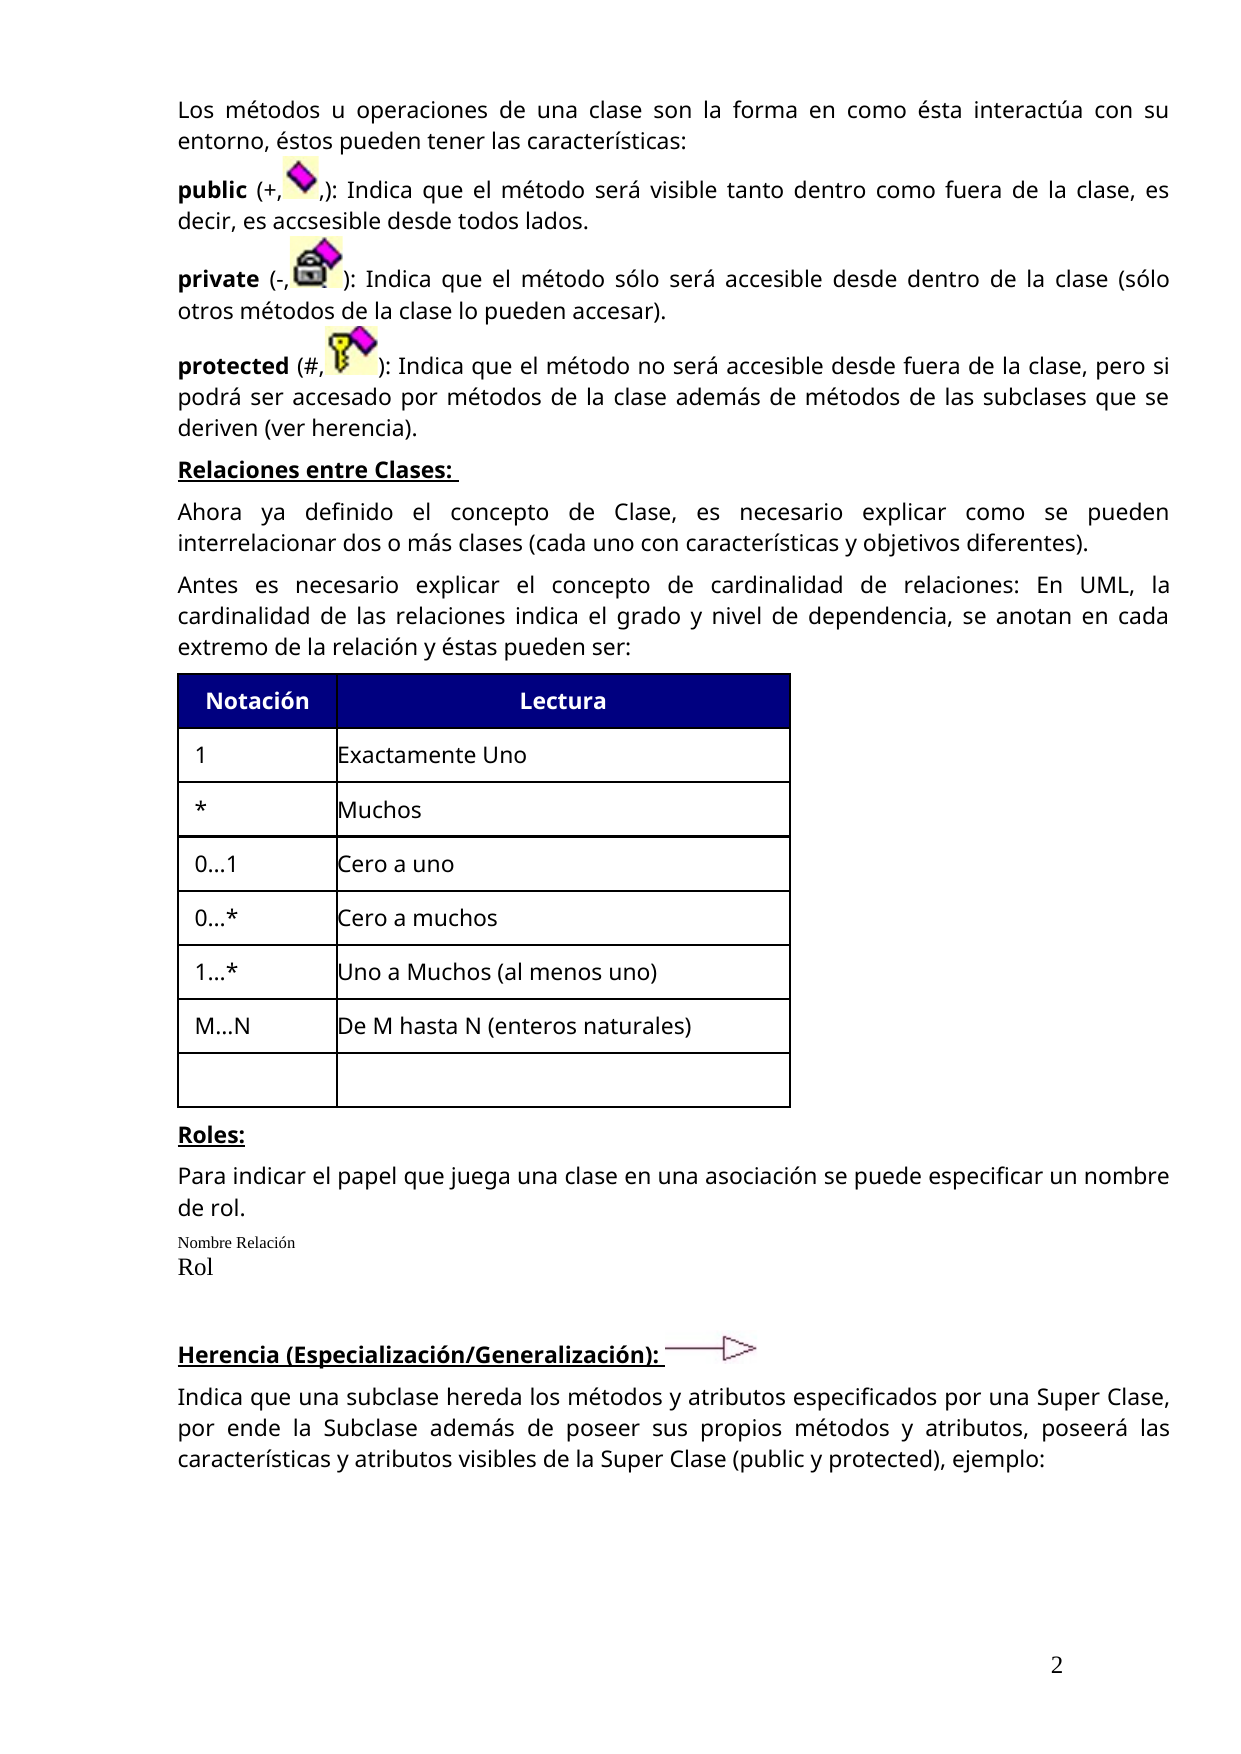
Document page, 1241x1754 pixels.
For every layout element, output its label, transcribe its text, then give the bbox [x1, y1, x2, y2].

table_cell Uno a Muchos (al menos uno) [338, 946, 789, 998]
text Indica que una subclase hereda los métodos y atributos especificados por una Super Clase, por ende la Subclase además de poseer sus propios métodos y atributos, poseerá las características y atributos visibles de la Super Clase (public y protected), ejemplo: [177, 1381, 1171, 1474]
picture [324, 326, 378, 375]
table_cell Muchos [338, 783, 789, 835]
table_cell [338, 1054, 789, 1106]
table_cell 0…* [179, 892, 336, 944]
table_cell 0…1 [179, 838, 336, 889]
table_cell 1 [179, 729, 336, 781]
text Ahora ya definido el concepto de Clase, es necesario explicar como se pueden interrelacionar dos o más clases (cada uno con características y objetivos diferentes). [177, 496, 1171, 558]
table_cell 1…* [179, 946, 336, 998]
table_header Notación [179, 675, 336, 727]
picture [282, 156, 319, 199]
table_cell Cero a uno [338, 838, 789, 889]
table_header Lectura [338, 675, 789, 727]
text Roles: [177, 1119, 1171, 1150]
text Los métodos u operaciones de una clase son la forma en como ésta interactúa con su entorno, éstos pueden tener las características: [177, 94, 1171, 156]
text Relaciones entre Clases: [177, 454, 1171, 485]
text Herencia (Especialización/Generalización): [177, 1331, 1171, 1370]
table_cell M…N [179, 1000, 336, 1052]
picture [665, 1330, 758, 1364]
text Para indicar el papel que juega una clase en una asociación se puede especificar un nombre de rol. [177, 1160, 1171, 1223]
picture [289, 236, 343, 288]
text Nombre Relación [177, 1233, 1063, 1252]
text private (-,): Indica que el método sólo será accesible desde dentro de la clase (sólo otros métodos de la clase lo pueden accesar). [177, 236, 1171, 326]
text Antes es necesario explicar el concepto de cardinalidad de relaciones: En UML, la cardinalidad de las relaciones indica el grado y nivel de dependencia, se anotan en cada extremo de la relación y éstas pueden ser: [177, 569, 1171, 662]
table_cell * [179, 783, 336, 835]
text Rol [177, 1252, 1063, 1281]
table_cell Cero a muchos [338, 892, 789, 944]
table_cell Exactamente Uno [338, 729, 789, 781]
text protected (#,): Indica que el método no será accesible desde fuera de la clase, pero si podrá ser accesado por métodos de la clase además de métodos de las subclases que se deriven (ver herencia). [177, 326, 1171, 444]
text public (+,,): Indica que el método será visible tanto dentro como fuera de la clase, es decir, es accsesible desde todos lados. [177, 156, 1171, 236]
table_cell [179, 1054, 336, 1106]
table_cell De M hasta N (enteros naturales) [338, 1000, 789, 1052]
